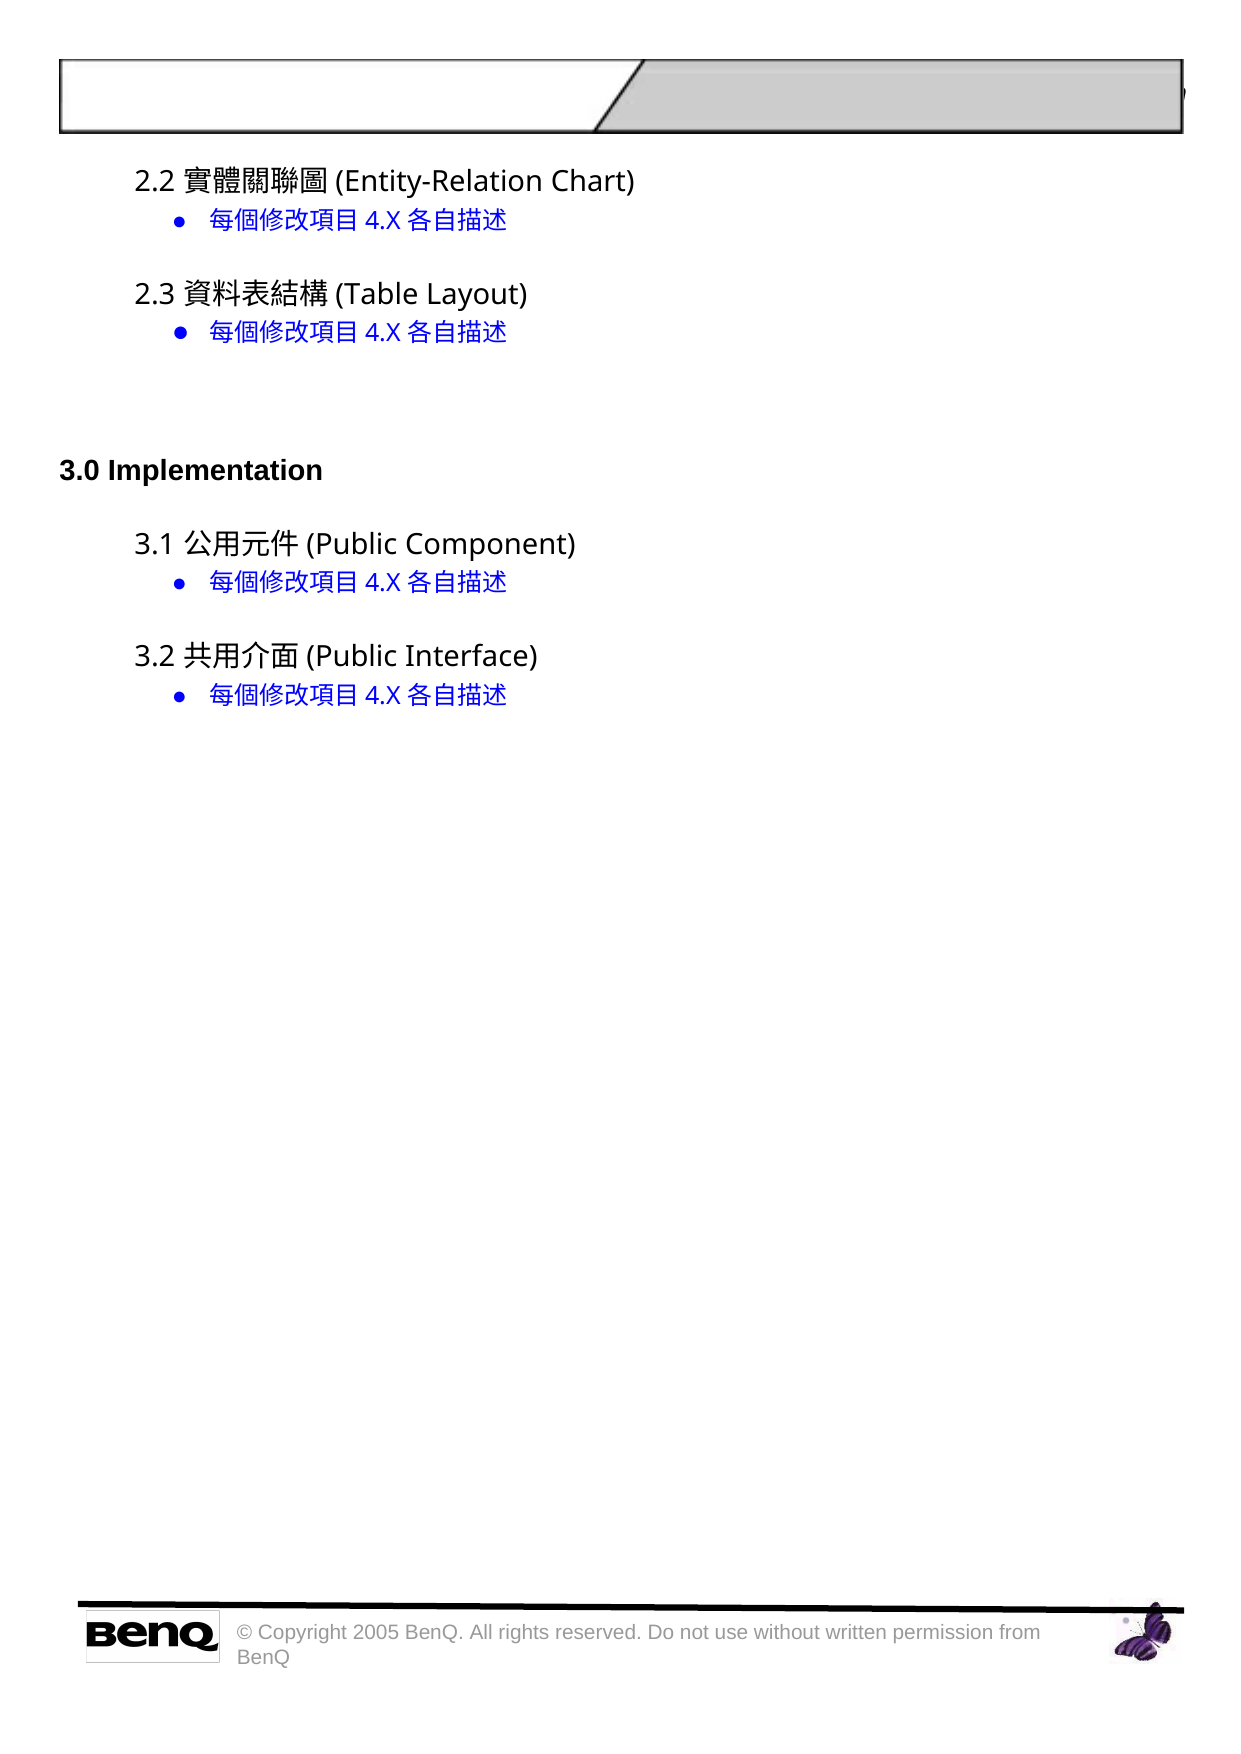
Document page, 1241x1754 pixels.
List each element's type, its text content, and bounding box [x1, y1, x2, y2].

text 3.2 共用介面 (Public Interface) [134, 633, 1181, 675]
text 3.1 公用元件 (Public Component) [134, 521, 1181, 563]
picture [77, 1607, 228, 1666]
picture [1109, 1614, 1183, 1664]
list 每個修改項目 4.X 各自描述 [172, 563, 1181, 599]
picture [1109, 1598, 1183, 1607]
subtitle 3.0 Implementation [59, 453, 1181, 487]
text 2.3 資料表結構 (Table Layout) [134, 270, 1181, 313]
picture [59, 59, 1184, 134]
list 每個修改項目 4.X 各自描述 [172, 200, 1181, 237]
list 每個修改項目 4.X 各自描述 [172, 313, 1181, 349]
list 每個修改項目 4.X 各自描述 [172, 675, 1181, 711]
text 2.2 實體關聯圖 (Entity-Relation Chart) [134, 158, 1181, 200]
